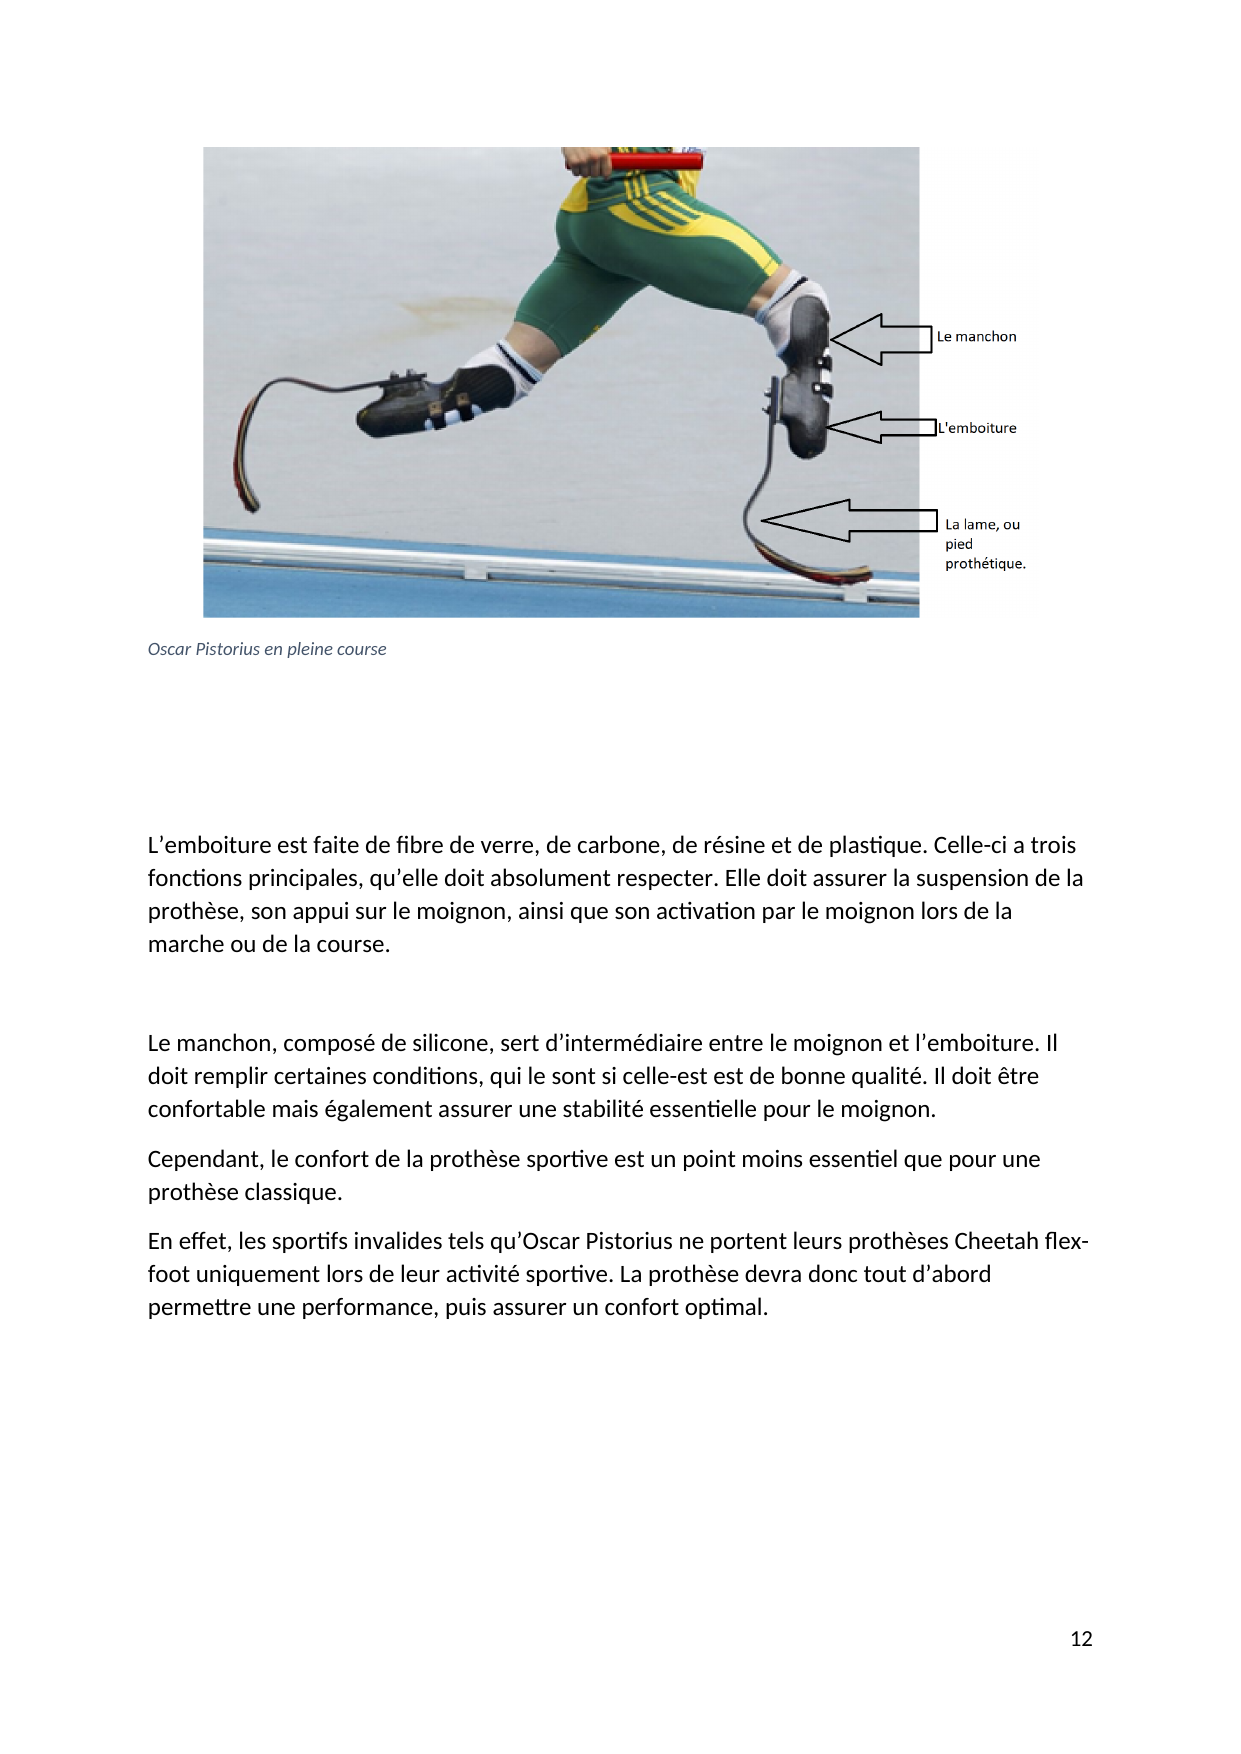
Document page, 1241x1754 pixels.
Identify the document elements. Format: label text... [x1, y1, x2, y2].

text En effet, les sportifs invalides tels qu’Oscar Pistorius ne portent leurs prothèses Cheetah flex-foot uniquement lors de leur activité sportive. La prothèse devra donc tout d’abord permettre une performance, puis assurer un confort optimal. [148, 1225, 1093, 1322]
text L’emboiture est faite de fibre de verre, de carbone, de résine et de plastique. Celle-ci a trois fonctions principales, qu’elle doit absolument respecter. Elle doit assurer la suspension de la prothèse, son appui sur le moignon, ainsi que son activation par le moignon lors de la marche ou de la course. [148, 829, 1093, 959]
picture [203, 147, 1040, 618]
text Oscar Pistorius en pleine course [148, 637, 1093, 660]
text Le manchon, composé de silicone, sert d’intermédiaire entre le moignon et l’emboiture. Il doit remplir certaines conditions, qui le sont si celle-est est de bonne qualité. Il doit être confortable mais également assurer une stabilité essentielle pour le moignon. [148, 1027, 1093, 1124]
text Cependant, le confort de la prothèse sportive est un point moins essentiel que pour une prothèse classique. [148, 1143, 1093, 1206]
